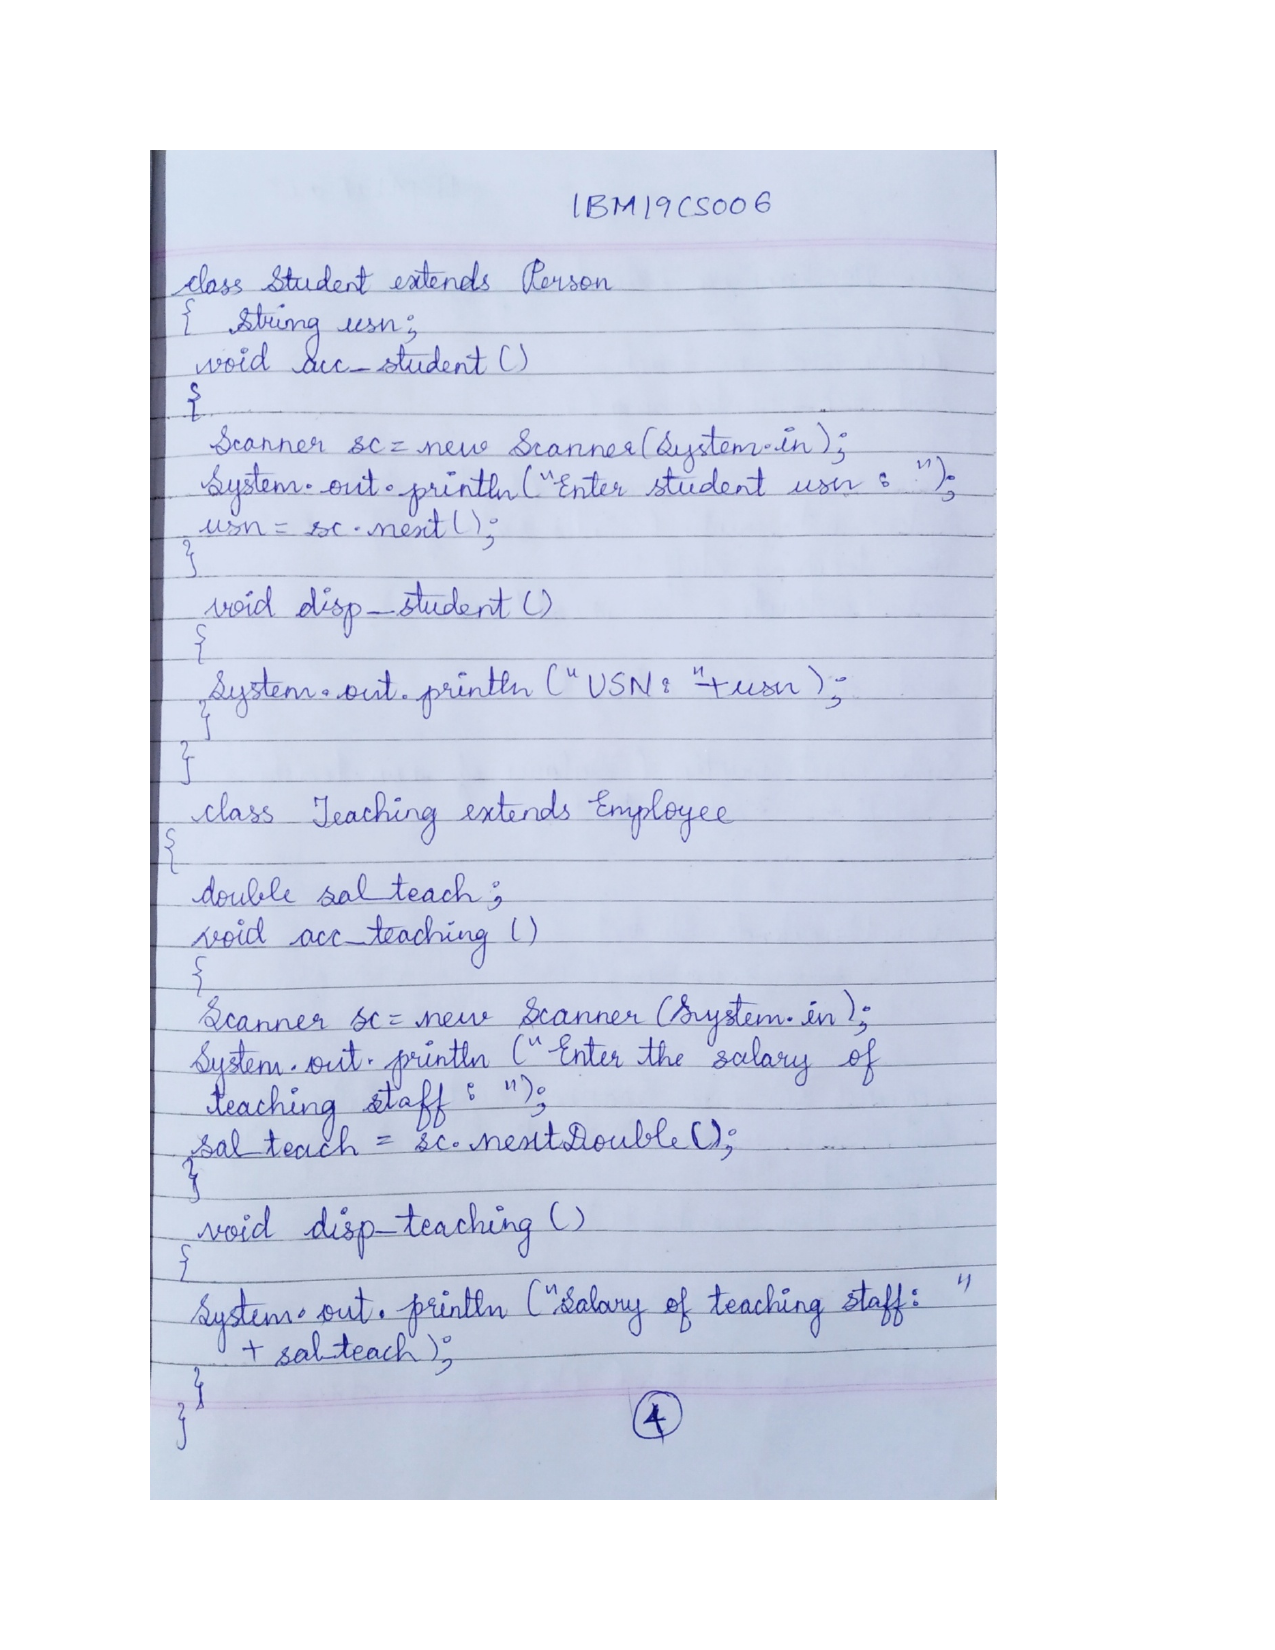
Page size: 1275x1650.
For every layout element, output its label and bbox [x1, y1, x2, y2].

picture [150, 150, 997, 1500]
